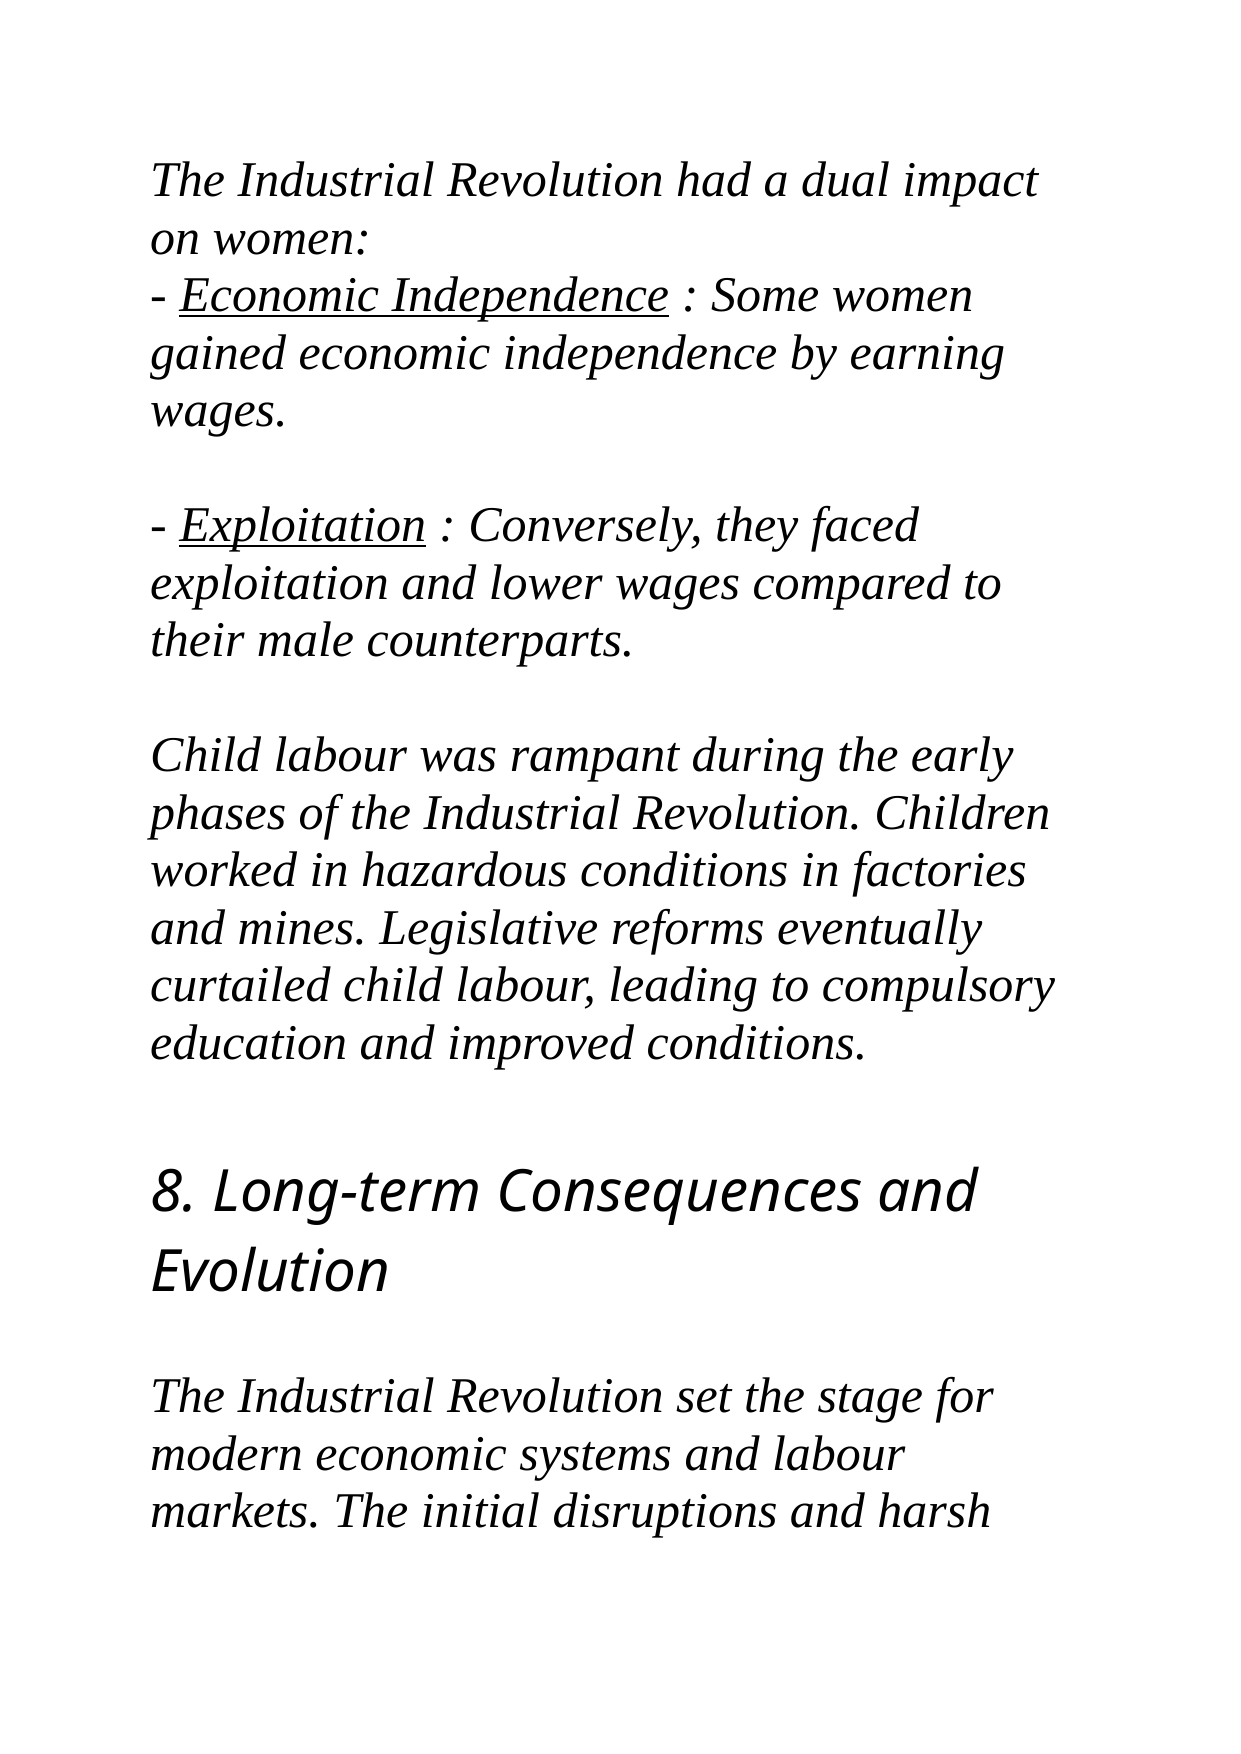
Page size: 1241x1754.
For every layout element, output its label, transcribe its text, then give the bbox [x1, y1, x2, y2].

text Child labour was rampant during the early phases of the Industrial Revolution. Children worked in hazardous conditions in factories and mines. Legislative reforms eventually curtailed child labour, leading to compulsory education and improved conditions. [150, 725, 1090, 1070]
text 8. Long-term Consequences and Evolution [150, 1149, 1090, 1308]
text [150, 150, 1090, 265]
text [150, 1366, 1090, 1538]
text - Exploitation : Conversely, they faced exploitation and lower wages compared to their male counterparts. [150, 495, 1090, 667]
text - Economic Independence : Some women gained economic independence by earning wages. [150, 265, 1090, 437]
